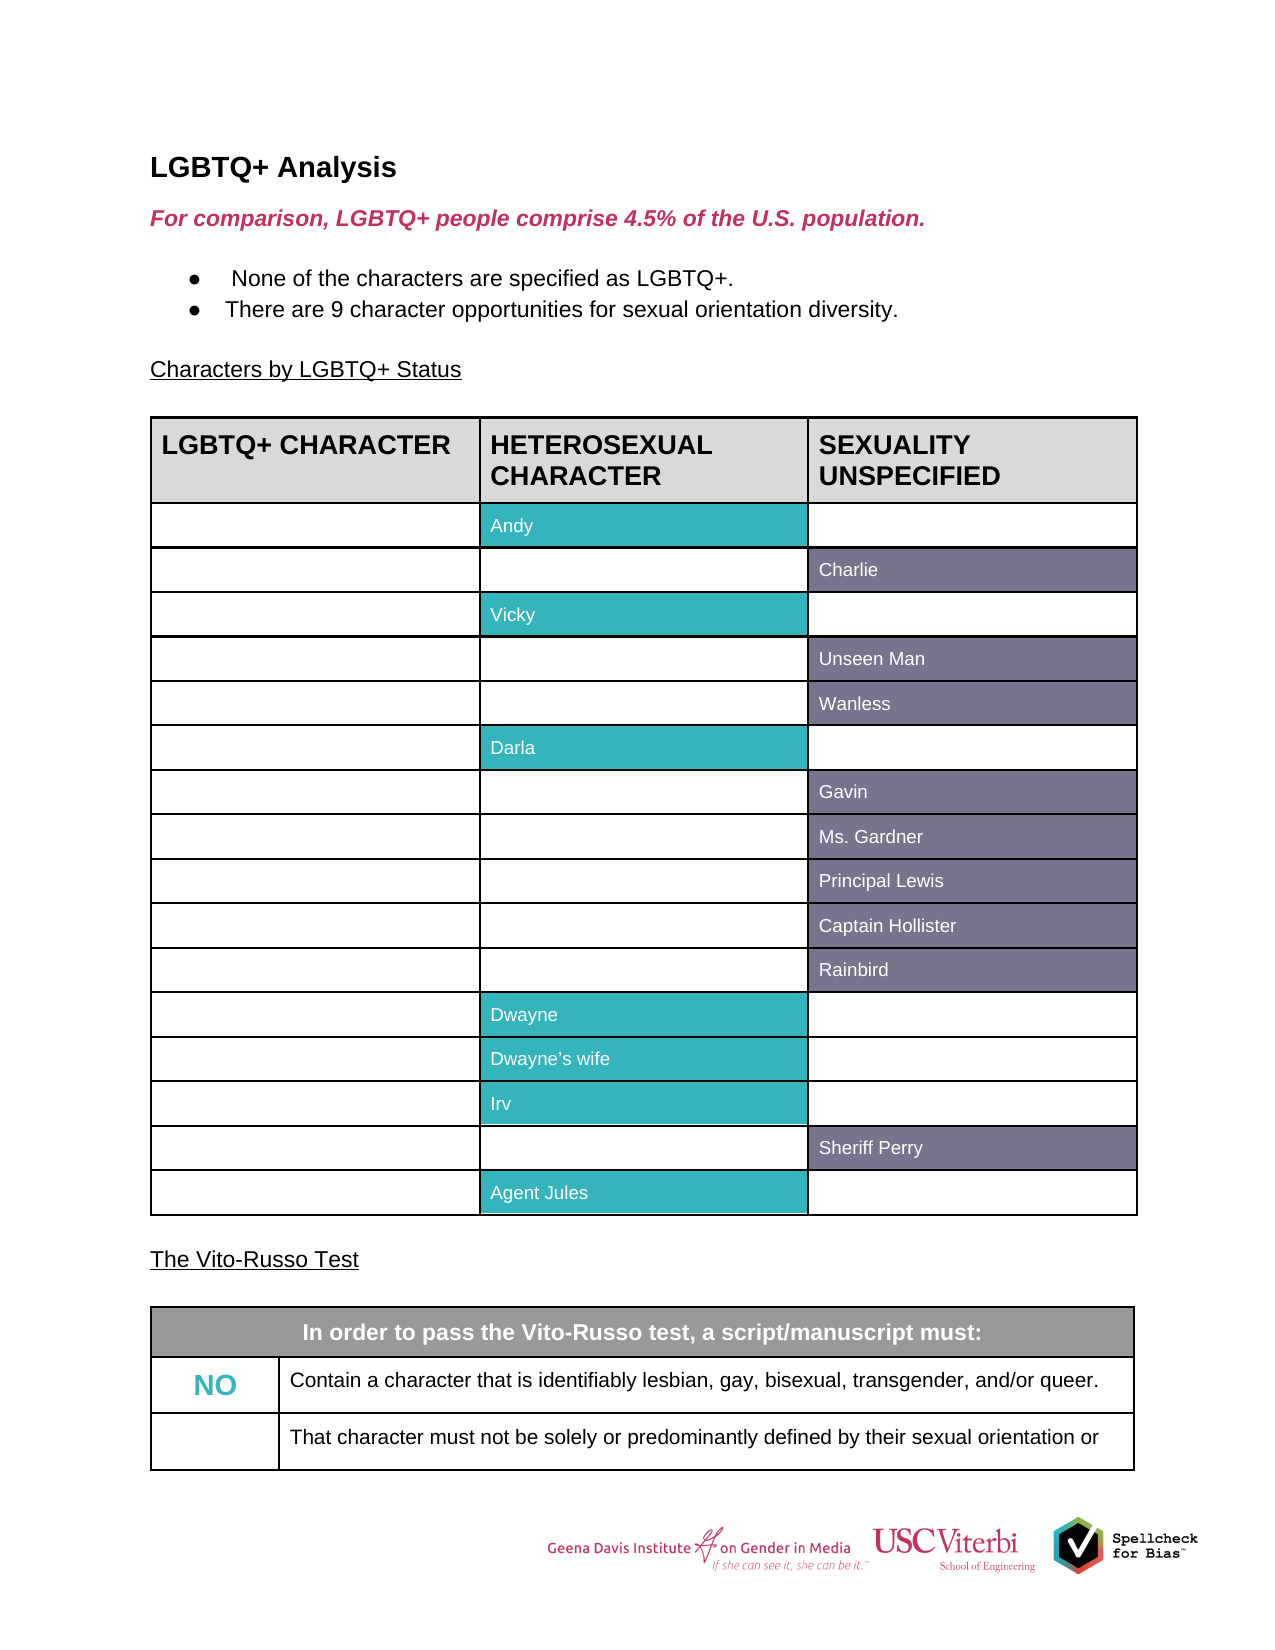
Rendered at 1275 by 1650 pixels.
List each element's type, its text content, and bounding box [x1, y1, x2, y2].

table_cell NO [152, 1358, 278, 1412]
table_cell [481, 549, 807, 591]
table_cell [152, 1127, 479, 1169]
table_cell [152, 815, 479, 858]
text For comparison, LGBTQ+ people comprise 4.5% of the U.S. population. [150, 205, 1125, 231]
table_cell [152, 1082, 479, 1124]
text Characters by LGBTQ+ Status [150, 356, 1125, 382]
table_cell Unseen Man [809, 638, 1136, 680]
table_cell [152, 860, 479, 902]
text The Vito-Russo Test [150, 1246, 1125, 1272]
table_cell Rainbird [809, 949, 1136, 991]
table_cell [809, 593, 1136, 635]
table_cell Darla [481, 726, 807, 769]
table_cell Captain Hollister [809, 904, 1136, 947]
table_cell Andy [481, 504, 807, 546]
table_header LGBTQ+ CHARACTER [152, 419, 479, 502]
table_cell Agent Jules [481, 1171, 807, 1213]
table_cell Gavin [809, 771, 1136, 813]
table_cell Ms. Gardner [809, 815, 1136, 858]
table_cell [481, 682, 807, 724]
table_cell [481, 949, 807, 991]
table_cell [152, 993, 479, 1036]
table_cell [481, 815, 807, 858]
table_cell Principal Lewis [809, 860, 1136, 902]
table_cell [809, 1171, 1136, 1213]
table_cell [152, 1414, 278, 1468]
table_cell Contain a character that is identifiably lesbian, gay, bisexual, transgender, and/or queer. [280, 1358, 1133, 1412]
table_cell [152, 771, 479, 813]
table_cell [152, 682, 479, 724]
table_cell [809, 1038, 1136, 1080]
table_cell Irv [481, 1082, 807, 1124]
table_cell [481, 1127, 807, 1169]
table_cell [481, 904, 807, 947]
table_cell [809, 504, 1136, 546]
table_cell [152, 549, 479, 591]
list None of the characters are specified as LGBTQ+. [187, 265, 1125, 292]
table_cell Wanless [809, 682, 1136, 724]
table_cell Vicky [481, 593, 807, 635]
table_cell Dwayne’s wife [481, 1038, 807, 1080]
table_cell [481, 860, 807, 902]
table_cell [152, 593, 479, 635]
table_cell [809, 1082, 1136, 1124]
table_cell Charlie [809, 549, 1136, 591]
table_cell [152, 904, 479, 947]
table_cell [152, 638, 479, 680]
list There are 9 character opportunities for sexual orientation diversity. [187, 296, 1125, 322]
table_cell [152, 1171, 479, 1213]
text LGBTQ+ Analysis [150, 150, 1125, 183]
table_header In order to pass the Vito-Russo test, a script/manuscript must: [152, 1308, 1133, 1356]
table_cell [481, 638, 807, 680]
table_cell [152, 726, 479, 769]
picture [532, 1515, 1212, 1577]
table_cell [481, 771, 807, 813]
table_cell [152, 949, 479, 991]
table_cell Dwayne [481, 993, 807, 1036]
table_cell [152, 1038, 479, 1080]
table_cell [152, 504, 479, 546]
table_header HETEROSEXUAL CHARACTER [481, 419, 807, 502]
table_header SEXUALITY UNSPECIFIED [809, 419, 1136, 502]
table_cell Sheriff Perry [809, 1127, 1136, 1169]
table_cell [809, 726, 1136, 769]
table_cell [809, 993, 1136, 1036]
